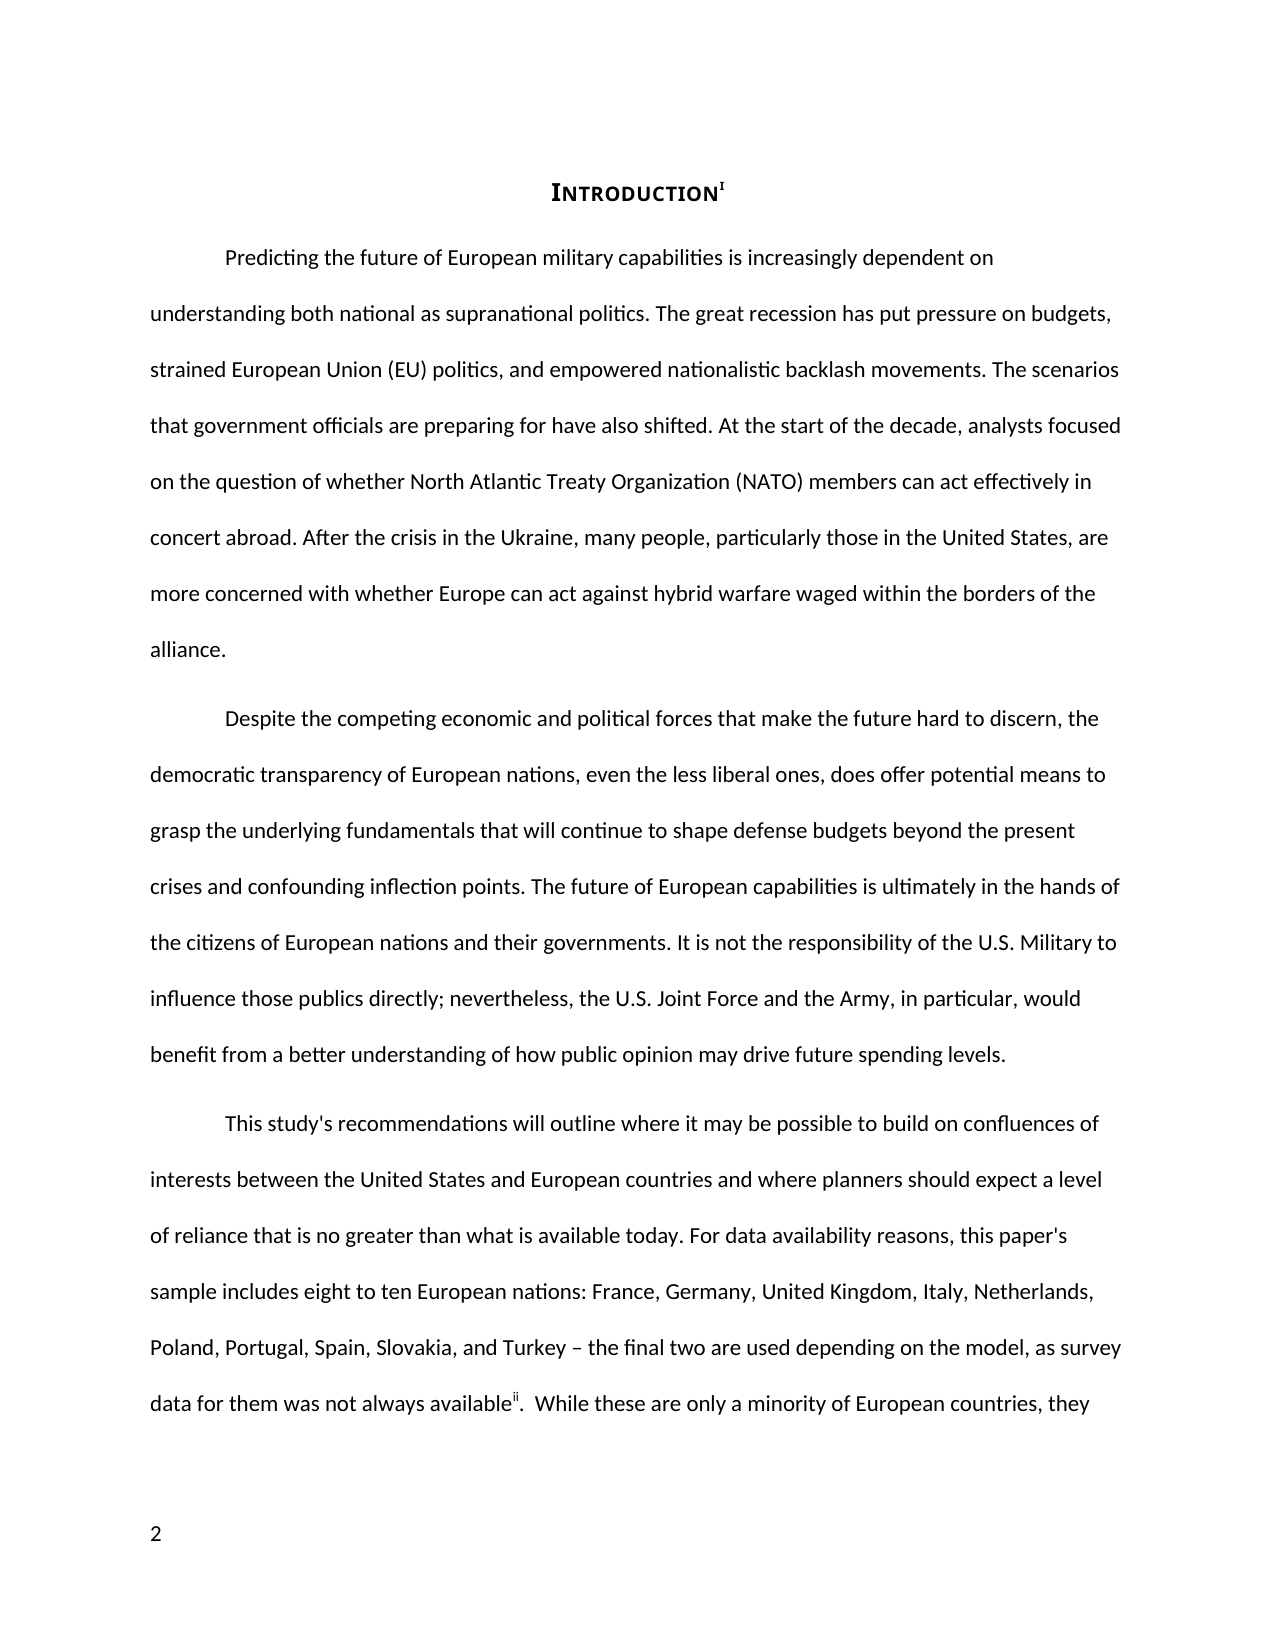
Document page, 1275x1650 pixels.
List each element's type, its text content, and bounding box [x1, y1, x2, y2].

text Predicting the future of European military capabilities is increasingly dependent on understanding both national as supranational politics. The great recession has put pressure on budgets, strained European Union (EU) politics, and empowered nationalistic backlash movements. The scenarios that government officials are preparing for have also shifted. At the start of the decade, analysts focused on the question of whether North Atlantic Treaty Organization (NATO) members can act effectively in concert abroad. After the crisis in the Ukraine, many people, particularly those in the United States, are more concerned with whether Europe can act against hybrid warfare waged within the borders of the alliance. [150, 243, 1125, 663]
text Despite the competing economic and political forces that make the future hard to discern, the democratic transparency of European nations, even the less liberal ones, does offer potential means to grasp the underlying fundamentals that will continue to shape defense budgets beyond the present crises and confounding inflection points. The future of European capabilities is ultimately in the hands of the citizens of European nations and their governments. It is not the responsibility of the U.S. Military to influence those publics directly; nevertheless, the U.S. Joint Force and the Army, in particular, would benefit from a better understanding of how public opinion may drive future spending levels. [150, 704, 1125, 1068]
subtitle Introduction [150, 175, 1125, 209]
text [150, 1109, 1125, 1417]
